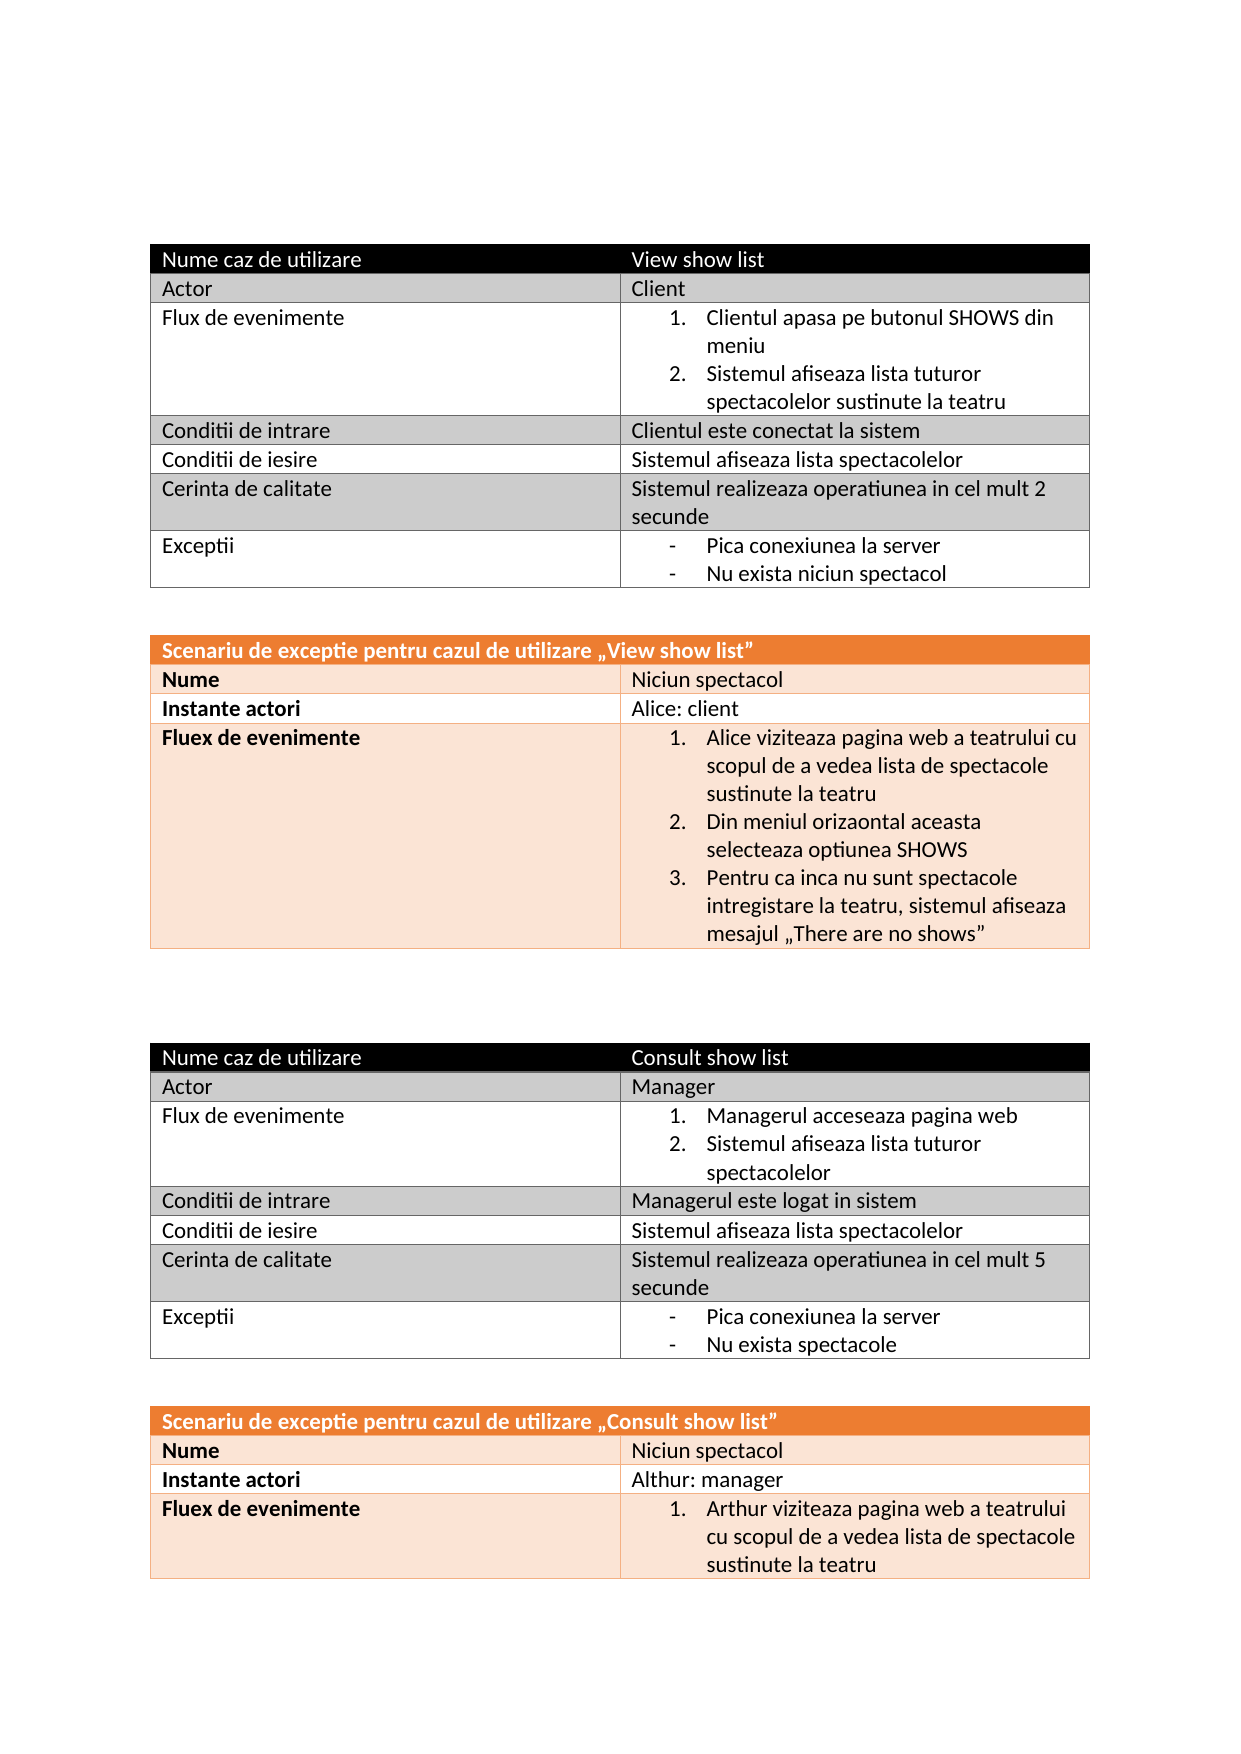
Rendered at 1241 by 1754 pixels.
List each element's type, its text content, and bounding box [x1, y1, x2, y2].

table_cell Althur: manager [621, 1465, 1089, 1493]
table_cell Niciun spectacol [621, 665, 1089, 693]
table_cell Niciun spectacol [621, 1436, 1089, 1464]
table_cell Exceptii [151, 531, 620, 587]
table_cell Nume [151, 1436, 620, 1464]
table_cell Pica conexiunea la server Nu exista spectacole [621, 1302, 1089, 1358]
table_header Scenariu de exceptie pentru cazul de utilizare „Consult show list” [151, 1407, 1089, 1435]
table_header View show list [621, 245, 1089, 273]
table_cell Instante actori [151, 1465, 620, 1493]
table_cell Instante actori [151, 694, 620, 722]
table_cell Conditii de intrare [151, 1187, 620, 1215]
table_cell Cerinta de calitate [151, 474, 620, 530]
table_cell Client [621, 274, 1089, 302]
table_cell Fluex de evenimente [151, 1494, 620, 1578]
table_cell Conditii de intrare [151, 416, 620, 444]
table_cell Fluex de evenimente [151, 724, 620, 948]
table_cell Manager [621, 1073, 1089, 1101]
table_cell Sistemul realizeaza operatiunea in cel mult 2 secunde [621, 474, 1089, 530]
table_cell Alice viziteaza pagina web a teatrului cu scopul de a vedea lista de spectacole sustinute la teatru Din meniul orizaontal aceasta selecteaza optiunea SHOWS Pentru ca inca nu sunt spectacole intregistare la teatru, sistemul afiseaza mesajul „There are no shows” [621, 724, 1089, 948]
table_cell Conditii de iesire [151, 445, 620, 473]
table_cell Clientul este conectat la sistem [621, 416, 1089, 444]
table_cell Clientul apasa pe butonul SHOWS din meniu Sistemul afiseaza lista tuturor spectacolelor sustinute la teatru [621, 303, 1089, 415]
table_cell Nume [151, 665, 620, 693]
table_cell Alice: client [621, 694, 1089, 722]
table_cell Pica conexiunea la server Nu exista niciun spectacol [621, 531, 1089, 587]
table_cell Flux de evenimente [151, 303, 620, 415]
table_header Nume caz de utilizare [151, 245, 620, 273]
table_header Scenariu de exceptie pentru cazul de utilizare „View show list” [151, 636, 1089, 664]
table_cell Flux de evenimente [151, 1102, 620, 1186]
table_header Consult show list [621, 1044, 1089, 1071]
table_cell Conditii de iesire [151, 1216, 620, 1244]
table_cell Managerul acceseaza pagina web Sistemul afiseaza lista tuturor spectacolelor [621, 1102, 1089, 1186]
table_cell Actor [151, 1073, 620, 1101]
table_cell Cerinta de calitate [151, 1245, 620, 1301]
table_cell Sistemul afiseaza lista spectacolelor [621, 1216, 1089, 1244]
table_cell Sistemul afiseaza lista spectacolelor [621, 445, 1089, 473]
table_cell Actor [151, 274, 620, 302]
table_cell Sistemul realizeaza operatiunea in cel mult 5 secunde [621, 1245, 1089, 1301]
table_cell Exceptii [151, 1302, 620, 1358]
table_header Nume caz de utilizare [151, 1044, 620, 1071]
table_cell Managerul este logat in sistem [621, 1187, 1089, 1215]
